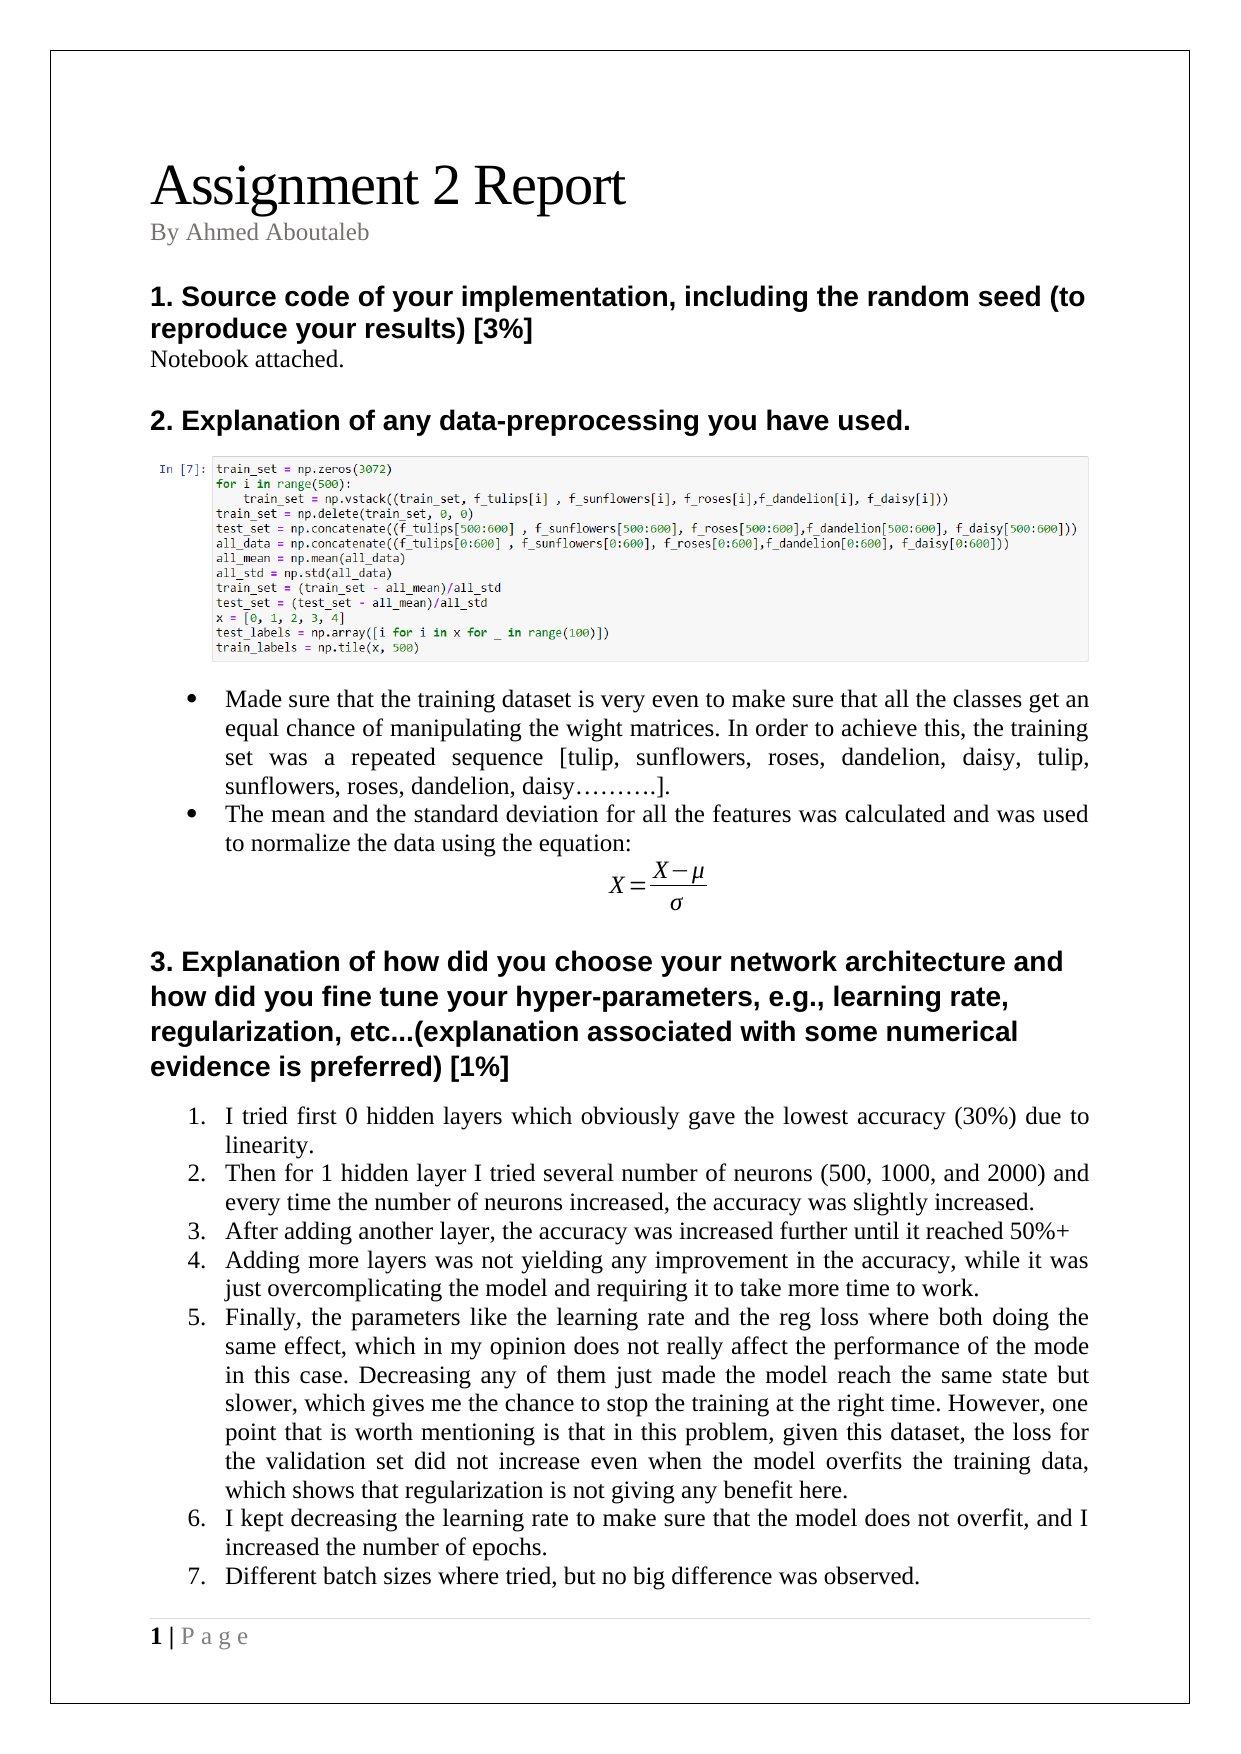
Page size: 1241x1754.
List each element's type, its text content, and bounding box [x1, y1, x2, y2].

list Finally, the parameters like the learning rate and the reg loss where both doing the same effect, which in my opinion does not really affect the performance of the mode in this case. Decreasing any of them just made the model reach the same state but slower, which gives me the chance to stop the training at the right time. However, one point that is worth mentioning is that in this problem, given this dataset, the loss for the validation set did not increase even when the model overfits the training data, which shows that regularization is not giving any benefit here. [187, 1302, 1090, 1503]
title Assignment 2 Report [150, 150, 1090, 217]
list After adding another layer, the accuracy was increased further until it reached 50%+ [187, 1216, 1090, 1245]
list The mean and the standard deviation for all the features was calculated and was used to normalize the data using the equation: [187, 799, 1090, 857]
text 2. Explanation of any data-preprocessing you have used. [150, 404, 1090, 437]
list Different batch sizes where tried, but no big difference was observed. [187, 1561, 1090, 1590]
picture [150, 455, 1091, 666]
subtitle 1. Source code of your implementation, including the random seed (to reproduce your results) [3%] [150, 279, 1090, 344]
text By Ahmed Aboutaleb [150, 217, 1090, 246]
text 3. Explanation of how did you choose your network architecture and how did you fine tune your hyper-parameters, e.g., learning rate, regularization, etc...(explanation associated with some numerical evidence is preferred) [1%] [150, 945, 1090, 1082]
list I kept decreasing the learning rate to make sure that the model does not overfit, and I increased the number of epochs. [187, 1503, 1090, 1561]
list I tried first 0 hidden layers which obviously gave the lowest accuracy (30%) due to linearity. [187, 1101, 1090, 1158]
list Adding more layers was not yielding any improvement in the accuracy, while it was just overcomplicating the model and requiring it to take more time to work. [187, 1245, 1090, 1302]
list Then for 1 hidden layer I tried several number of neurons (500, 1000, and 2000) and every time the number of neurons increased, the accuracy was slightly increased. [187, 1158, 1090, 1216]
text Notebook attached. [150, 344, 1090, 373]
list Made sure that the training dataset is very even to make sure that all the classes get an equal chance of manipulating the wight matrices. In order to achieve this, the training set was a repeated sequence [tulip, sunflowers, roses, dandelion, daisy, tulip, sunflowers, roses, dandelion, daisy……….]. [187, 684, 1090, 799]
